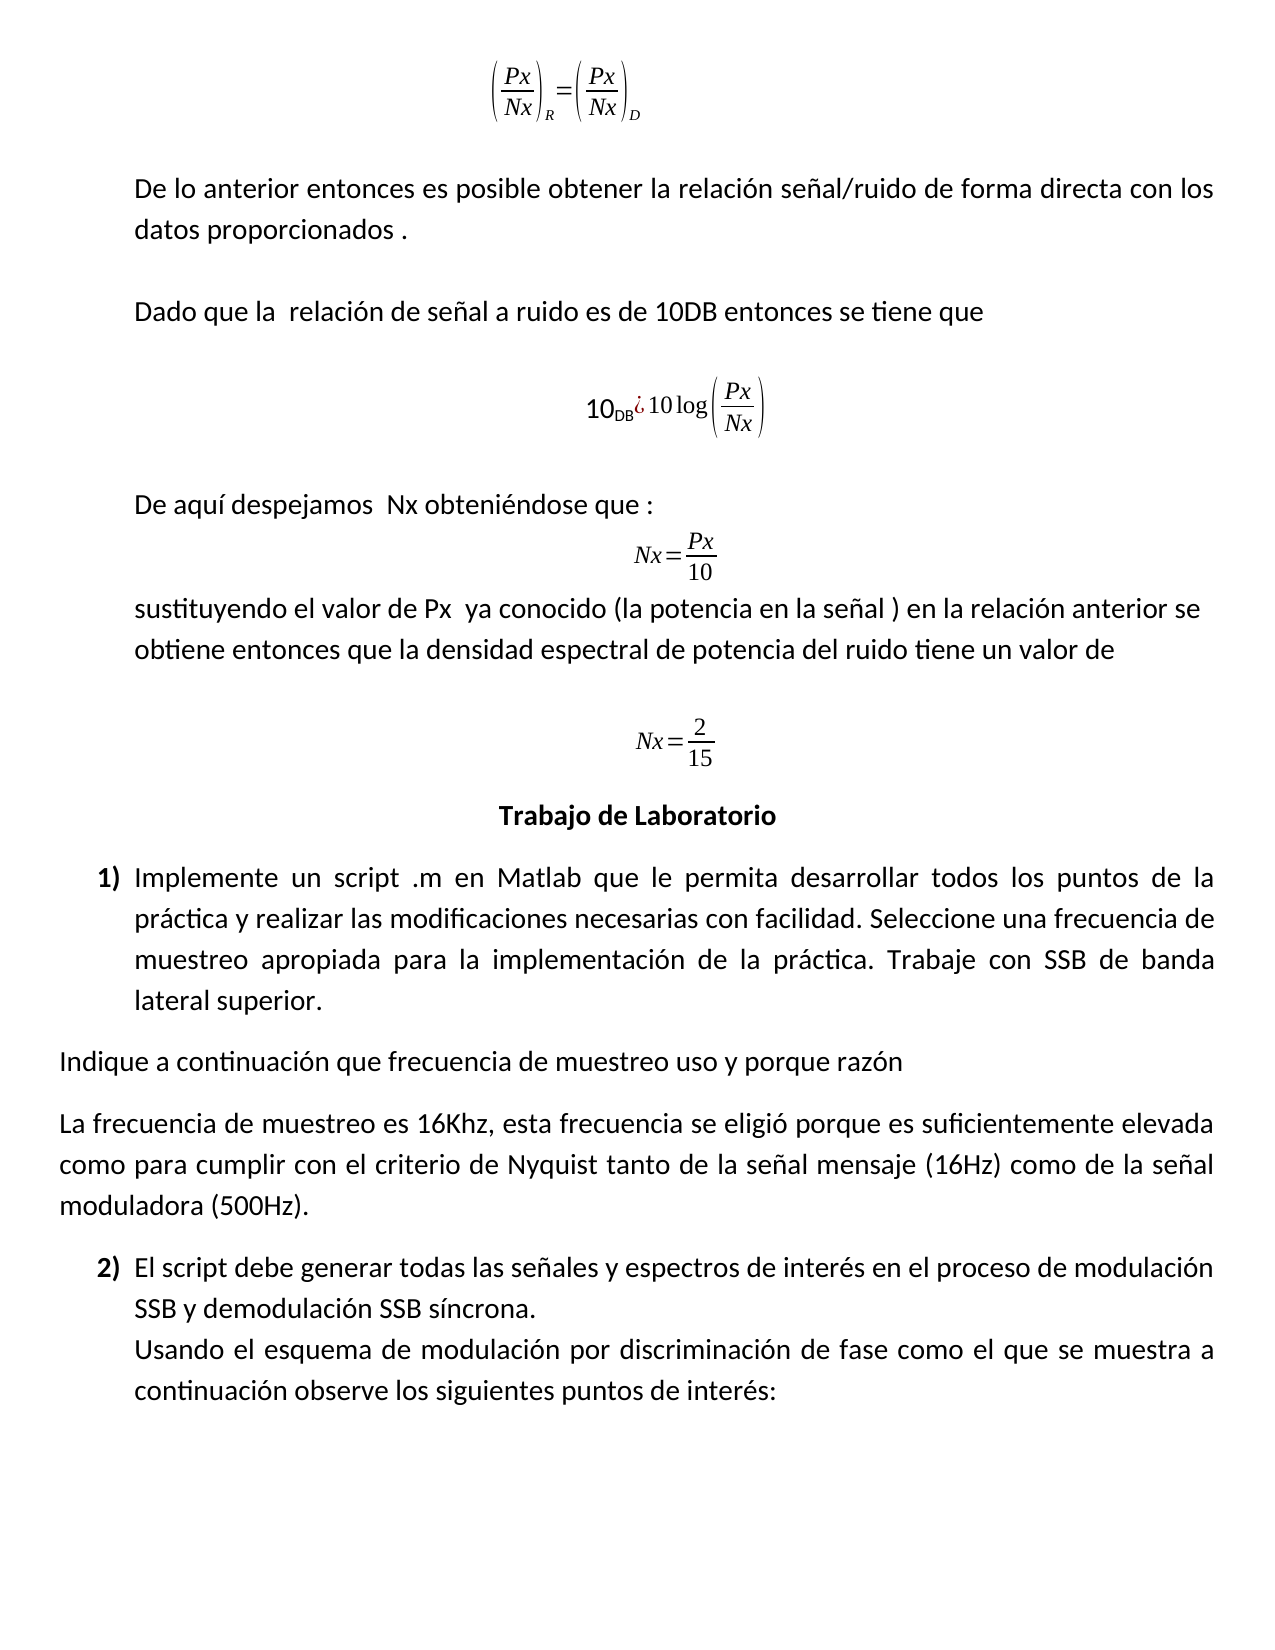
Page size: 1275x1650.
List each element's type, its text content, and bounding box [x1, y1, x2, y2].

list Usando el esquema de modulación por discriminación de fase como el que se muestra a continuación observe los siguientes puntos de interés: [134, 1331, 1216, 1407]
list De lo anterior entonces es posible obtener la relación señal/ruido de forma directa con los datos proporcionados . [134, 170, 1216, 247]
list De aquí despejamos Nx obteniéndose que : [134, 486, 1216, 522]
list El script debe generar todas las señales y espectros de interés en el proceso de modulación SSB y demodulación SSB síncrona. [97, 1249, 1216, 1325]
list Implemente un script .m en Matlab que le permita desarrollar todos los puntos de la práctica y realizar las modificaciones necesarias con facilidad. Seleccione una frecuencia de muestreo apropiada para la implementación de la práctica. Trabaje con SSB de banda lateral superior. [97, 859, 1216, 1017]
list 10DB [134, 375, 1216, 440]
list sustituyendo el valor de Px ya conocido (la potencia en la señal ) en la relación anterior se obtiene entonces que la densidad espectral de potencia del ruido tiene un valor de [134, 590, 1216, 667]
list Dado que la relación de señal a ruido es de 10DB entonces se tiene que [134, 293, 1216, 329]
text Indique a continuación que frecuencia de muestreo uso y porque razón [59, 1043, 1216, 1079]
text Trabajo de Laboratorio [59, 797, 1216, 833]
text La frecuencia de muestreo es 16Khz, esta frecuencia se eligió porque es suficientemente elevada como para cumplir con el criterio de Nyquist tanto de la señal mensaje (16Hz) como de la señal moduladora (500Hz). [59, 1105, 1216, 1223]
